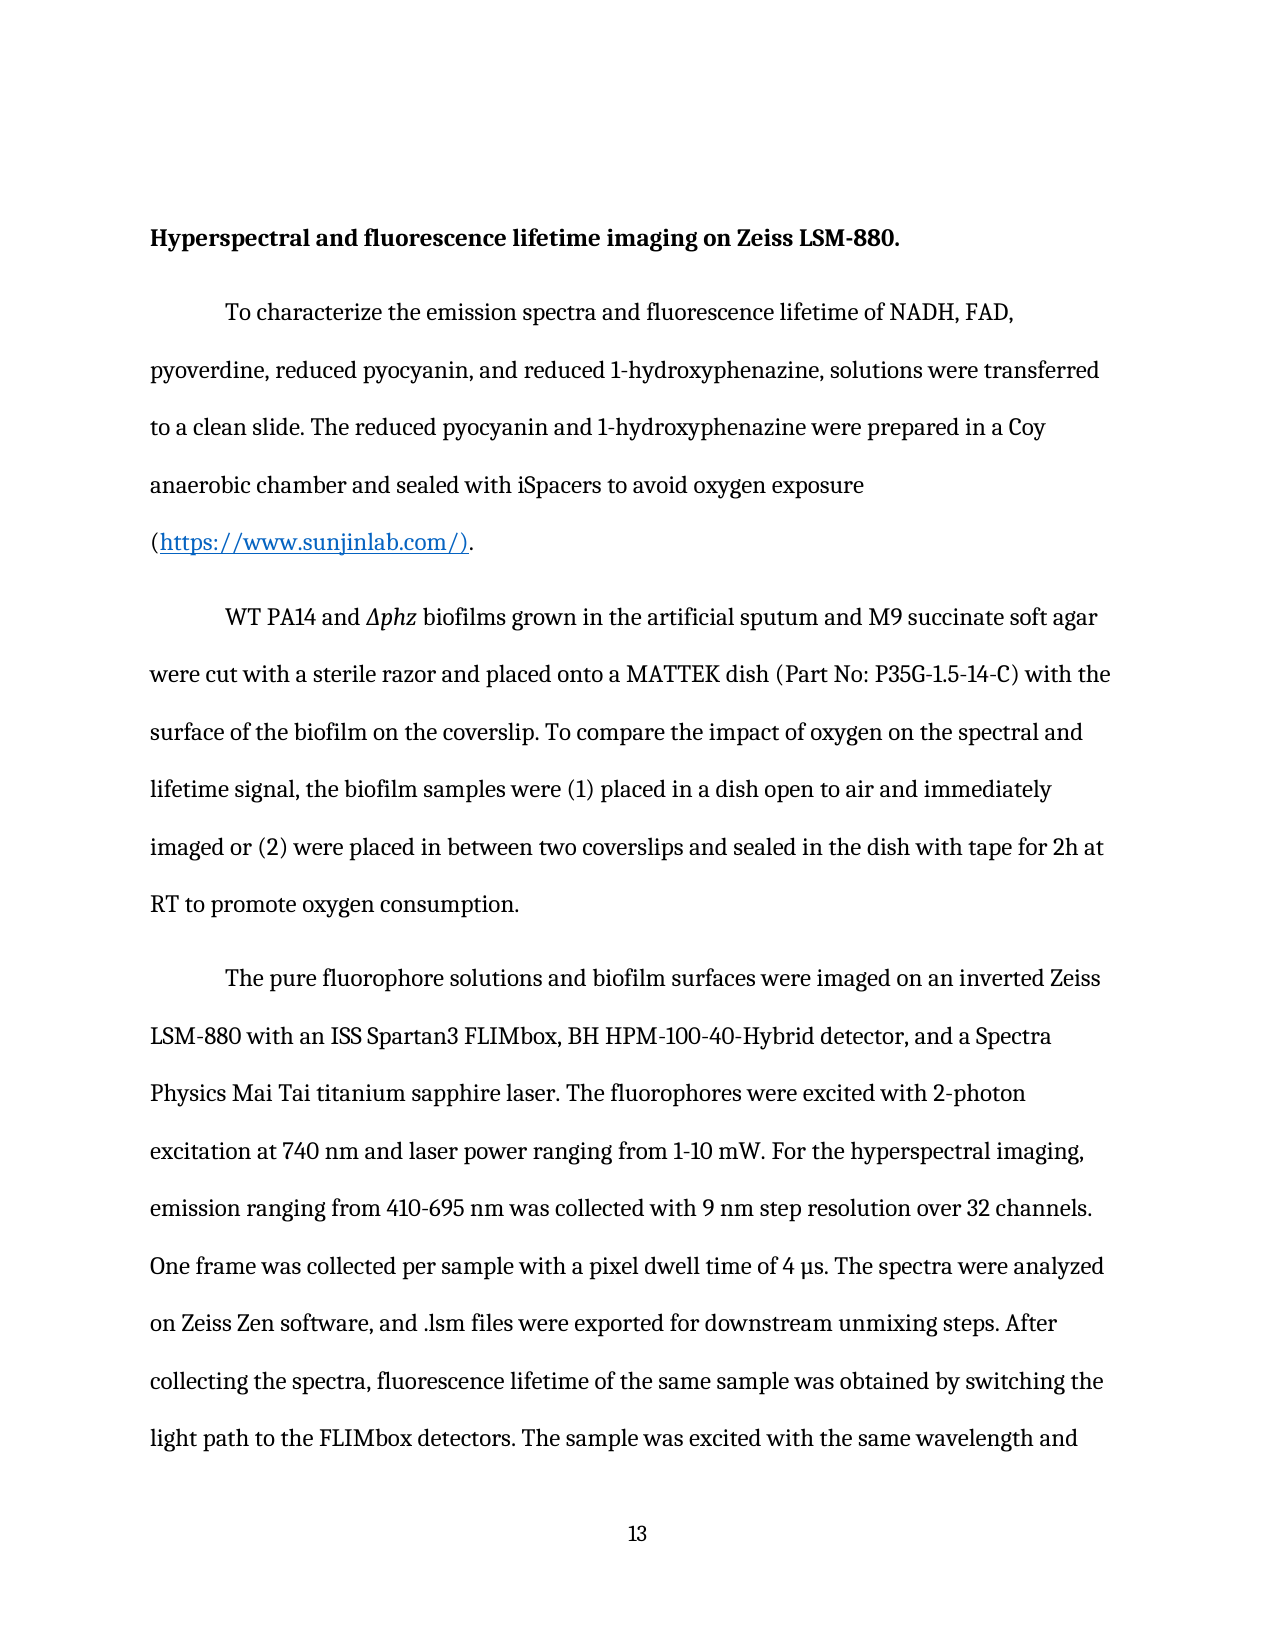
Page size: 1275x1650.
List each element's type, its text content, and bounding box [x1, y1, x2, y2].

text To characterize the emission spectra and fluorescence lifetime of NADH, FAD, pyoverdine, reduced pyocyanin, and reduced 1-hydroxyphenazine, solutions were transferred to a clean slide. The reduced pyocyanin and 1-hydroxyphenazine were prepared in a Coy anaerobic chamber and sealed with iSpacers to avoid oxygen exposure (https://www.sunjinlab.com/). [150, 298, 1125, 557]
text WT PA14 and ∆phz biofilms grown in the artificial sputum and M9 succinate soft agar were cut with a sterile razor and placed onto a MATTEK dish (Part No: P35G-1.5-14-C) with the surface of the biofilm on the coverslip. To compare the impact of oxygen on the spectral and lifetime signal, the biofilm samples were (1) placed in a dish open to air and immediately imaged or (2) were placed in between two coverslips and sealed in the dish with tape for 2h at RT to promote oxygen consumption. [150, 602, 1125, 919]
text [150, 964, 1125, 1453]
text Hyperspectral and fluorescence lifetime imaging on Zeiss LSM-880. [150, 224, 1125, 253]
